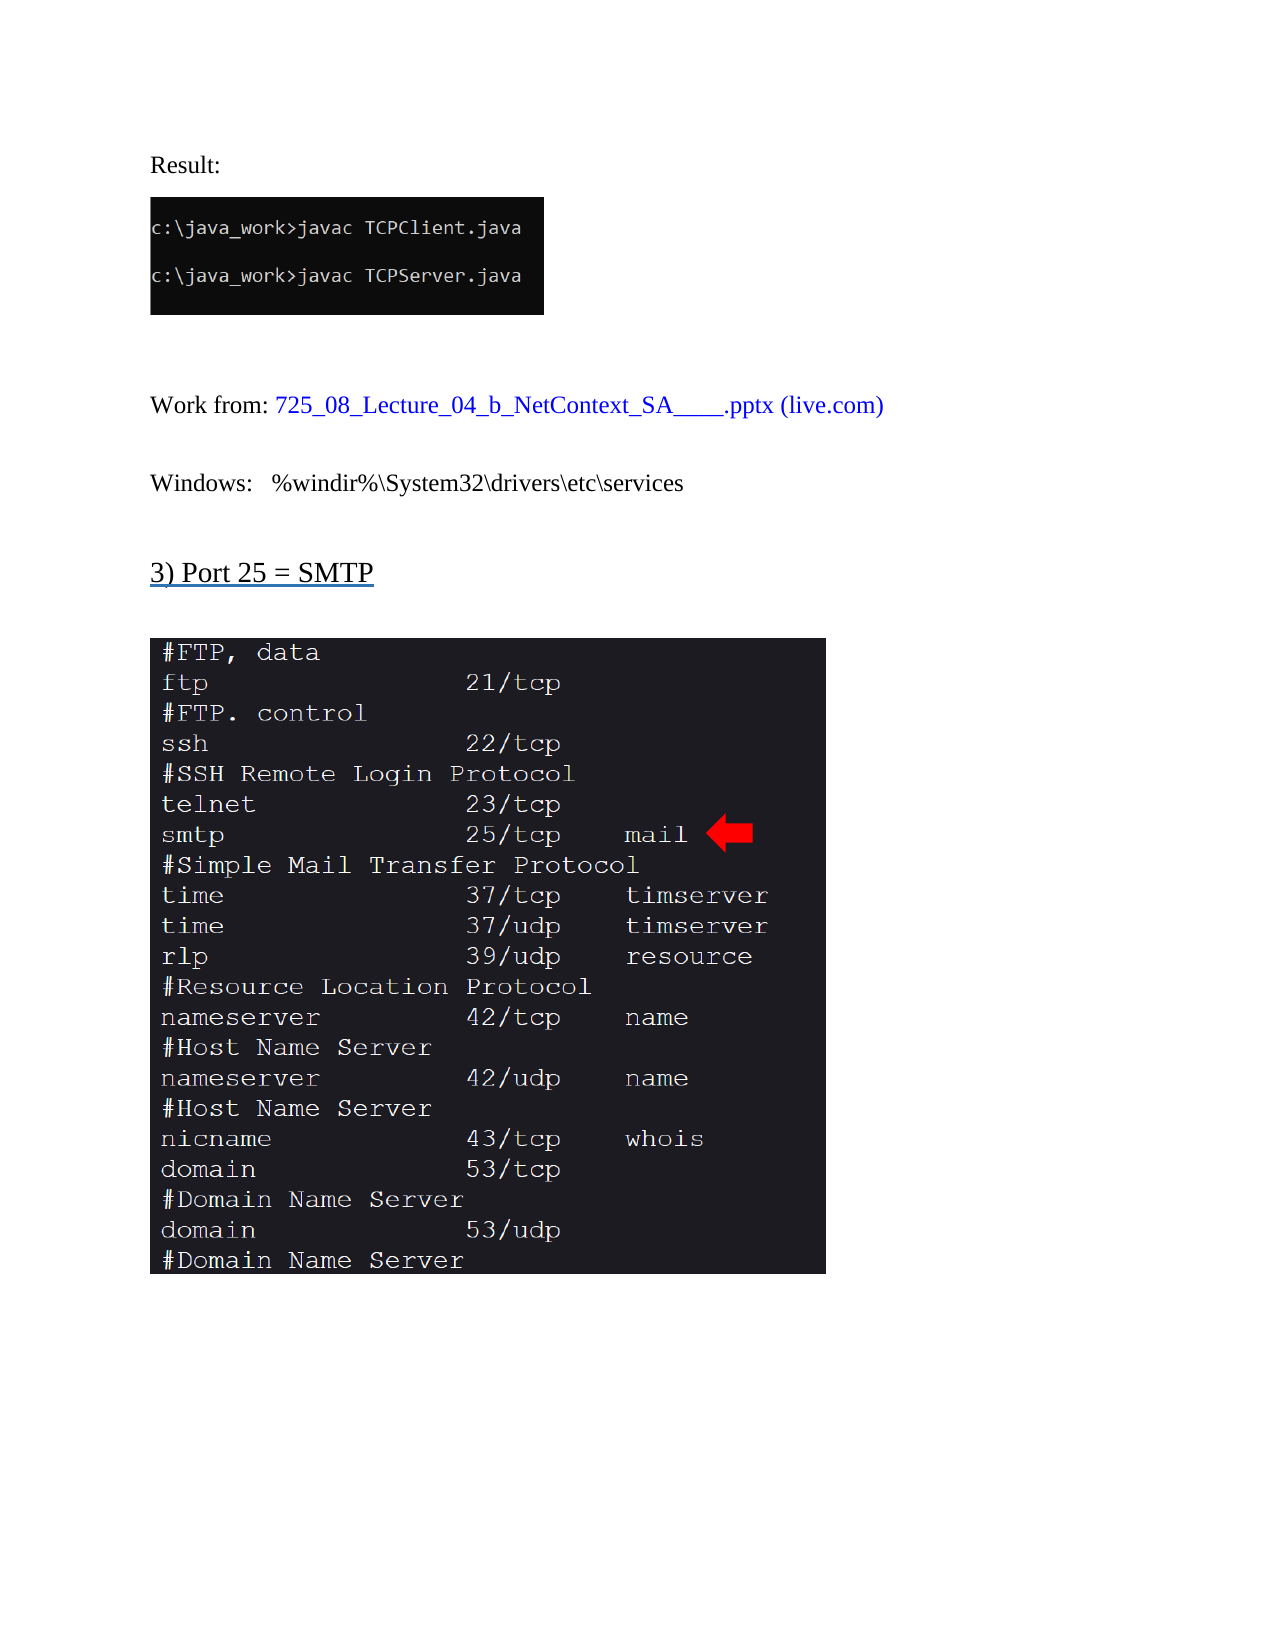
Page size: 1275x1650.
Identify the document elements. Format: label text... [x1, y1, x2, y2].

subtitle Windows: %windir%\System32\drivers\etc\services [150, 468, 1125, 497]
subtitle Work from: 725_08_Lecture_04_b_NetContext_SA____.pptx (live.com) [150, 390, 1125, 418]
picture [150, 197, 544, 315]
subtitle 3) Port 25 = SMTP [150, 555, 1125, 588]
picture [150, 638, 826, 1274]
text Result: [150, 150, 1125, 179]
